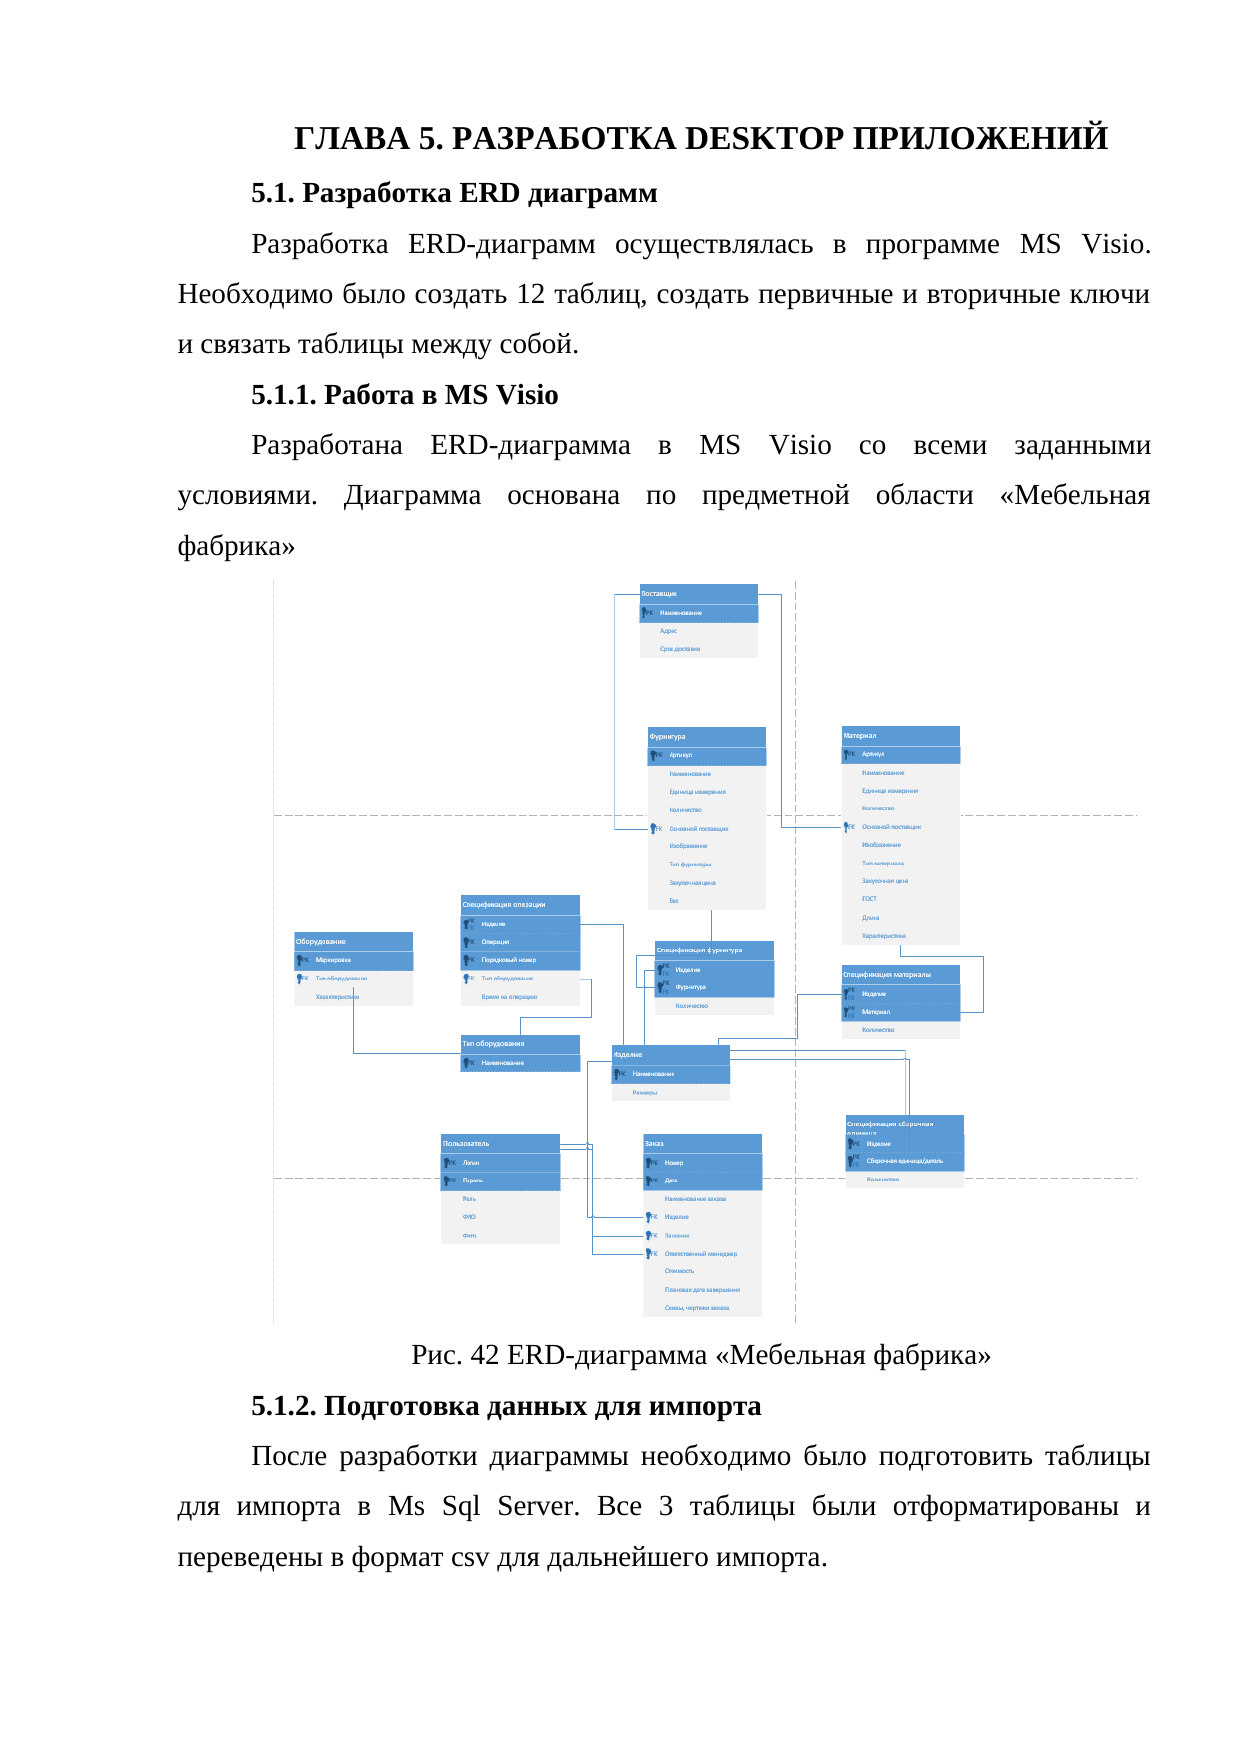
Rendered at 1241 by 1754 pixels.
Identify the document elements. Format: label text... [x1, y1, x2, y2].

text Рис. 42 ERD-диаграмма «Мебельная фабрика» [177, 1337, 1152, 1371]
text 5.1. Разработка ERD диаграмм [177, 176, 1152, 209]
picture [265, 578, 1138, 1324]
text 5.1.1. Работа в MS Visio [177, 377, 1152, 410]
text ГЛАВА 5. РАЗРАБОТКА DESKTOP ПРИЛОЖЕНИЙ [177, 118, 1152, 156]
text 5.1.2. Подготовка данных для импорта [177, 1388, 1152, 1421]
text Разработана ERD-диаграмма в MS Visio со всеми заданными условиями. Диаграмма основана по предметной области «Мебельная фабрика» [177, 427, 1152, 561]
text Разработка ERD-диаграмм осуществлялась в программе MS Visio. Необходимо было создать 12 таблиц, создать первичные и вторичные ключи и связать таблицы между собой. [177, 226, 1152, 360]
text После разработки диаграммы необходимо было подготовить таблицы для импорта в Ms Sql Server. Все 3 таблицы были отформатированы и переведены в формат csv для дальнейшего импорта. [177, 1438, 1152, 1572]
